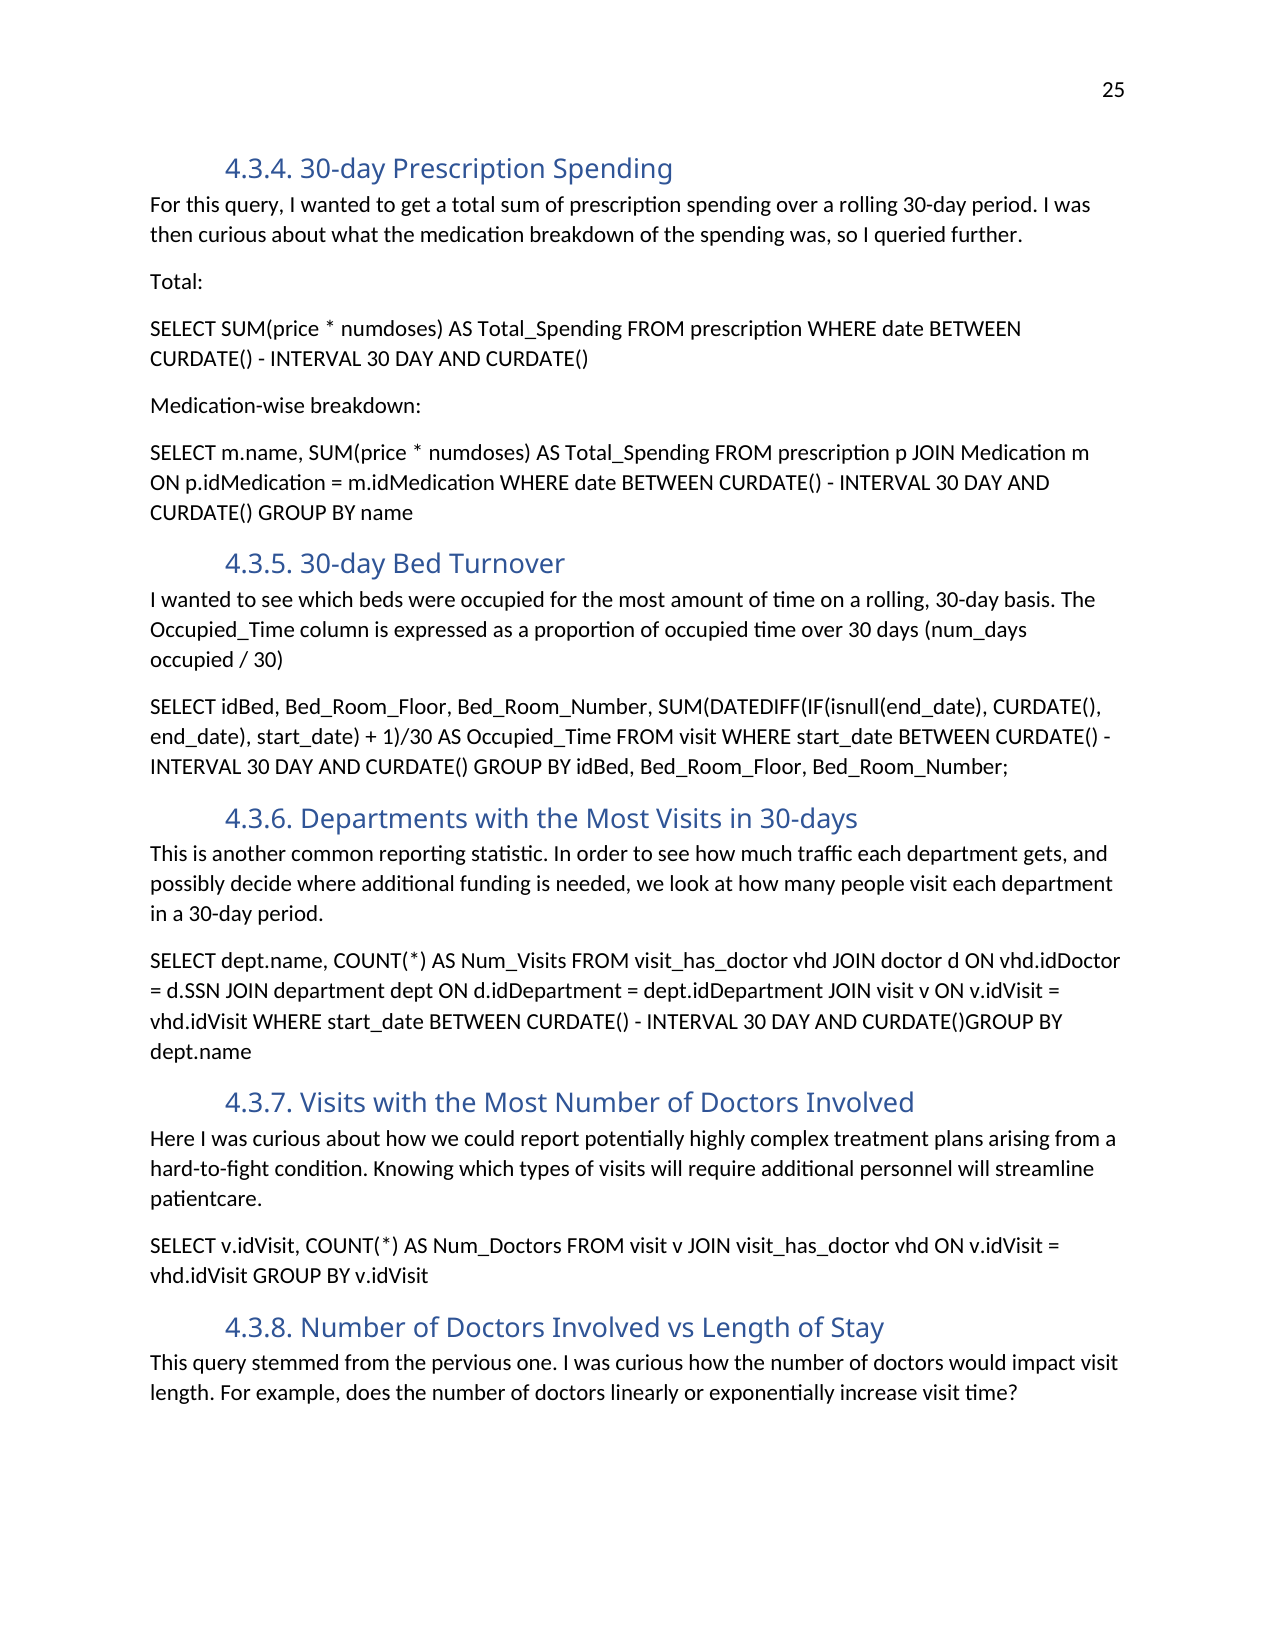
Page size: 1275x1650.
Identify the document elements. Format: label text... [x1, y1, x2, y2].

text SELECT v.idVisit, COUNT(*) AS Num_Doctors FROM visit v JOIN visit_has_doctor vhd ON v.idVisit = vhd.idVisit GROUP BY v.idVisit [150, 1231, 1125, 1289]
text SELECT dept.name, COUNT(*) AS Num_Visits FROM visit_has_doctor vhd JOIN doctor d ON vhd.idDoctor = d.SSN JOIN department dept ON d.idDepartment = dept.idDepartment JOIN visit v ON v.idVisit = vhd.idVisit WHERE start_date BETWEEN CURDATE() - INTERVAL 30 DAY AND CURDATE()GROUP BY dept.name [150, 946, 1125, 1065]
subtitle 30-day Bed Turnover [225, 545, 1125, 582]
text Total: [150, 267, 1125, 295]
text SELECT m.name, SUM(price * numdoses) AS Total_Spending FROM prescription p JOIN Medication m ON p.idMedication = m.idMedication WHERE date BETWEEN CURDATE() - INTERVAL 30 DAY AND CURDATE() GROUP BY name [150, 438, 1125, 526]
subtitle Visits with the Most Number of Doctors Involved [225, 1084, 1125, 1121]
subtitle Departments with the Most Visits in 30-days [225, 799, 1125, 836]
subtitle Number of Doctors Involved vs Length of Stay [225, 1308, 1125, 1345]
text I wanted to see which beds were occupied for the most amount of time on a rolling, 30-day basis. The Occupied_Time column is expressed as a proportion of occupied time over 30 days (num_days occupied / 30) [150, 585, 1125, 673]
text SELECT idBed, Bed_Room_Floor, Bed_Room_Number, SUM(DATEDIFF(IF(isnull(end_date), CURDATE(), end_date), start_date) + 1)/30 AS Occupied_Time FROM visit WHERE start_date BETWEEN CURDATE() - INTERVAL 30 DAY AND CURDATE() GROUP BY idBed, Bed_Room_Floor, Bed_Room_Number; [150, 692, 1125, 781]
text This is another common reporting statistic. In order to see how much traffic each department gets, and possibly decide where additional funding is needed, we look at how many people visit each department in a 30-day period. [150, 839, 1125, 928]
text Medication-wise breakdown: [150, 391, 1125, 419]
text Here I was curious about how we could report potentially highly complex treatment plans arising from a hard-to-fight condition. Knowing which types of visits will require additional personnel will streamline patientcare. [150, 1124, 1125, 1212]
text SELECT SUM(price * numdoses) AS Total_Spending FROM prescription WHERE date BETWEEN CURDATE() - INTERVAL 30 DAY AND CURDATE() [150, 314, 1125, 372]
subtitle 30-day Prescription Spending [225, 150, 1125, 187]
text For this query, I wanted to get a total sum of prescription spending over a rolling 30-day period. I was then curious about what the medication breakdown of the spending was, so I queried further. [150, 190, 1125, 248]
text This query stemmed from the pervious one. I was curious how the number of doctors would impact visit length. For example, does the number of doctors linearly or exponentially increase visit time? [150, 1348, 1125, 1406]
